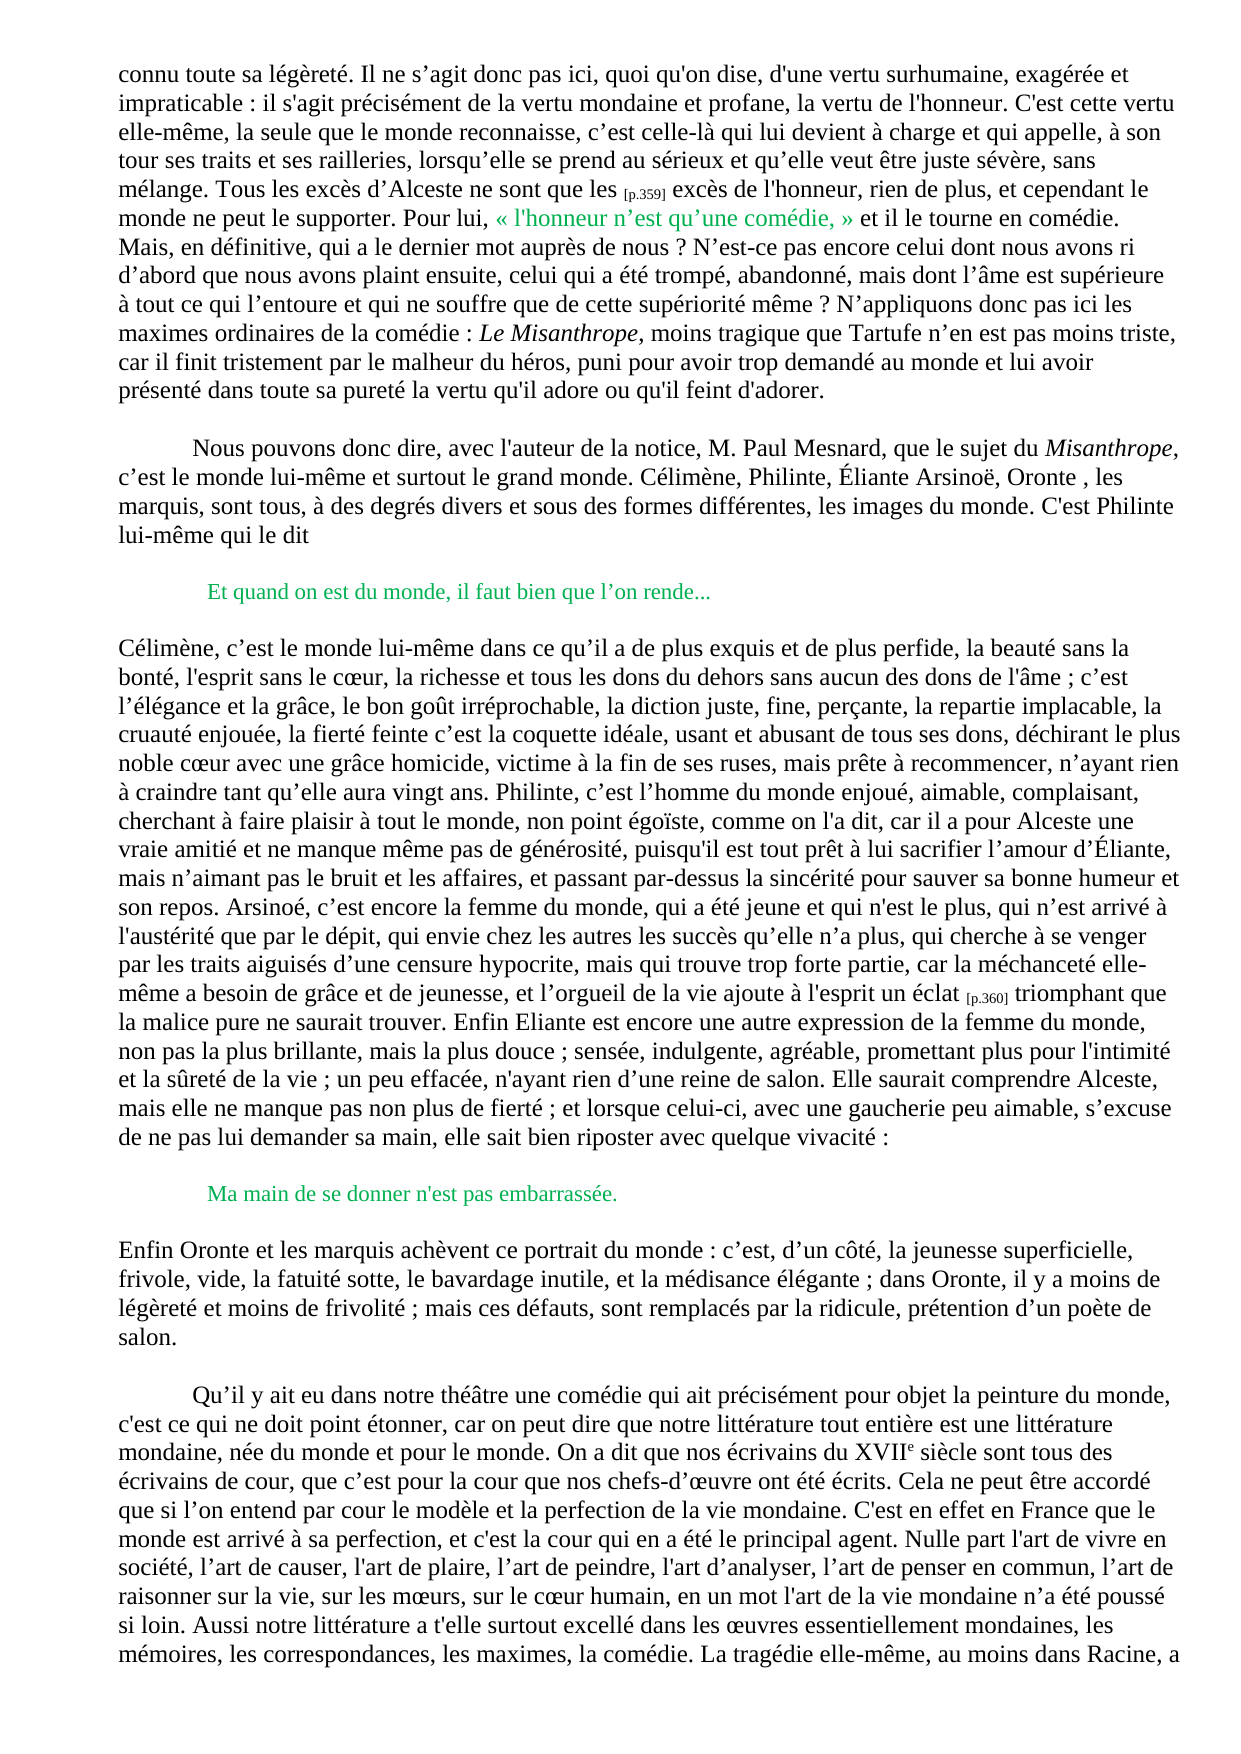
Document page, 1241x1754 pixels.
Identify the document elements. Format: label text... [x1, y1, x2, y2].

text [118, 59, 1181, 404]
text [118, 1380, 1181, 1667]
text Nous pouvons donc dire, avec l'auteur de la notice, M. Paul Mesnard, que le sujet du Misanthrope, c’est le monde lui-même et surtout le grand monde. Célimène, Philinte, Éliante Arsinoë, Oronte , les marquis, sont tous, à des degrés divers et sous des formes différentes, les images du monde. C'est Philinte lui-même qui le dit [118, 433, 1181, 548]
text Célimène, c’est le monde lui-même dans ce qu’il a de plus exquis et de plus perfide, la beauté sans la bonté, l'esprit sans le cœur, la richesse et tous les dons du dehors sans aucun des dons de l'âme ; c’est l’élégance et la grâce, le bon goût irréprochable, la diction juste, fine, perçante, la repartie implacable, la cruauté enjouée, la fierté feinte c’est la coquette idéale, usant et abusant de tous ses dons, déchirant le plus noble cœur avec une grâce homicide, victime à la fin de ses ruses, mais prête à recommencer, n’ayant rien à craindre tant qu’elle aura vingt ans. Philinte, c’est l’homme du monde enjoué, aimable, complaisant, cherchant à faire plaisir à tout le monde, non point égoïste, comme on l'a dit, car il a pour Alceste une vraie amitié et ne manque même pas de générosité, puisqu'il est tout prêt à lui sacrifier l’amour d’Éliante, mais n’aimant pas le bruit et les affaires, et passant par-dessus la sincérité pour sauver sa bonne humeur et son repos. Arsinoé, c’est encore la femme du monde, qui a été jeune et qui n'est le plus, qui n’est arrivé à l'austérité que par le dépit, qui envie chez les autres les succès qu’elle n’a plus, qui cherche à se venger par les traits aiguisés d’une censure hypocrite, mais qui trouve trop forte partie, car la méchanceté elle-même a besoin de grâce et de jeunesse, et l’orgueil de la vie ajoute à l'esprit un éclat [p.360] triomphant que la malice pure ne saurait trouver. Enfin Eliante est encore une autre expression de la femme du monde, non pas la plus brillante, mais la plus douce ; sensée, indulgente, agréable, promettant plus pour l'intimité et la sûreté de la vie ; un peu effacée, n'ayant rien d’une reine de salon. Elle saurait comprendre Alceste, mais elle ne manque pas non plus de fierté ; et lorsque celui-ci, avec une gaucherie peu aimable, s’excuse de ne pas lui demander sa main, elle sait bien riposter avec quelque vivacité : [118, 633, 1181, 1151]
text Enfin Oronte et les marquis achèvent ce portrait du monde : c’est, d’un côté, la jeunesse superficielle, frivole, vide, la fatuité sotte, le bavardage inutile, et la médisance élégante ; dans Oronte, il y a moins de légèreté et moins de frivolité ; mais ces défauts, sont remplacés par la ridicule, prétention d’un poète de salon. [118, 1235, 1181, 1350]
text Et quand on est du monde, il faut bien que l’on rende... [207, 578, 1181, 604]
text Ma main de se donner n'est pas embarrassée. [207, 1180, 1181, 1207]
